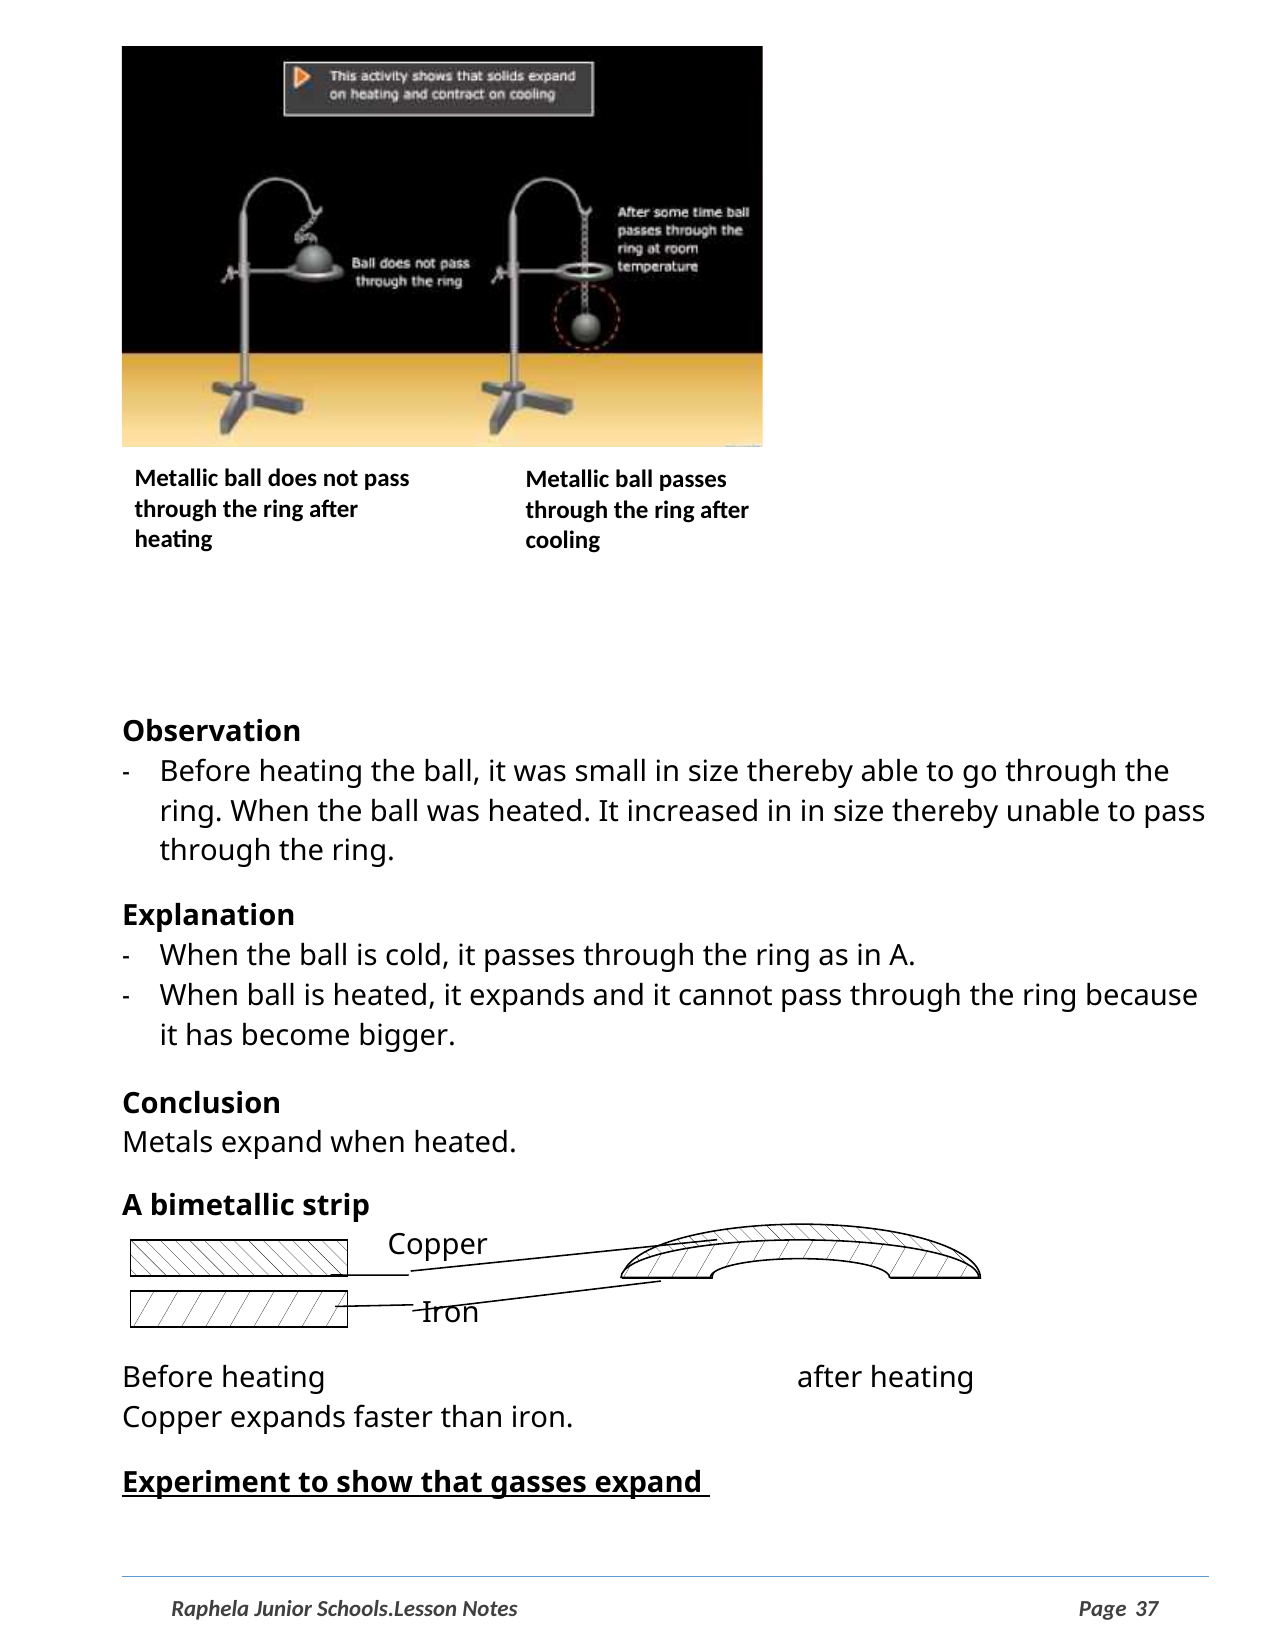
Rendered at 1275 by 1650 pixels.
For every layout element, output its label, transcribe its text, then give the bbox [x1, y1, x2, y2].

picture [121, 46, 763, 447]
text Before heating after heating [122, 1357, 1209, 1396]
list Before heating the ball, it was small in size thereby able to go through the ring. When the ball was heated. It increased in in size thereby unable to pass through the ring. [122, 750, 1209, 869]
text Conclusion [122, 1082, 1209, 1122]
text Observation [122, 710, 1209, 750]
text Metals expand when heated. [122, 1122, 1209, 1161]
text Explanation [122, 895, 1209, 934]
text Copper [846, 1224, 1209, 1263]
list When ball is heated, it expands and it cannot pass through the ring because it has become bigger. [122, 974, 1209, 1053]
text Iron [122, 1291, 1209, 1331]
list When the ball is cold, it passes through the ring as in A. [122, 934, 1209, 974]
text Experiment to show that gasses expand [122, 1461, 1209, 1501]
text A bimetallic strip [122, 1184, 1209, 1224]
text Copper [122, 1224, 757, 1263]
text Copper expands faster than iron. [122, 1396, 1209, 1436]
